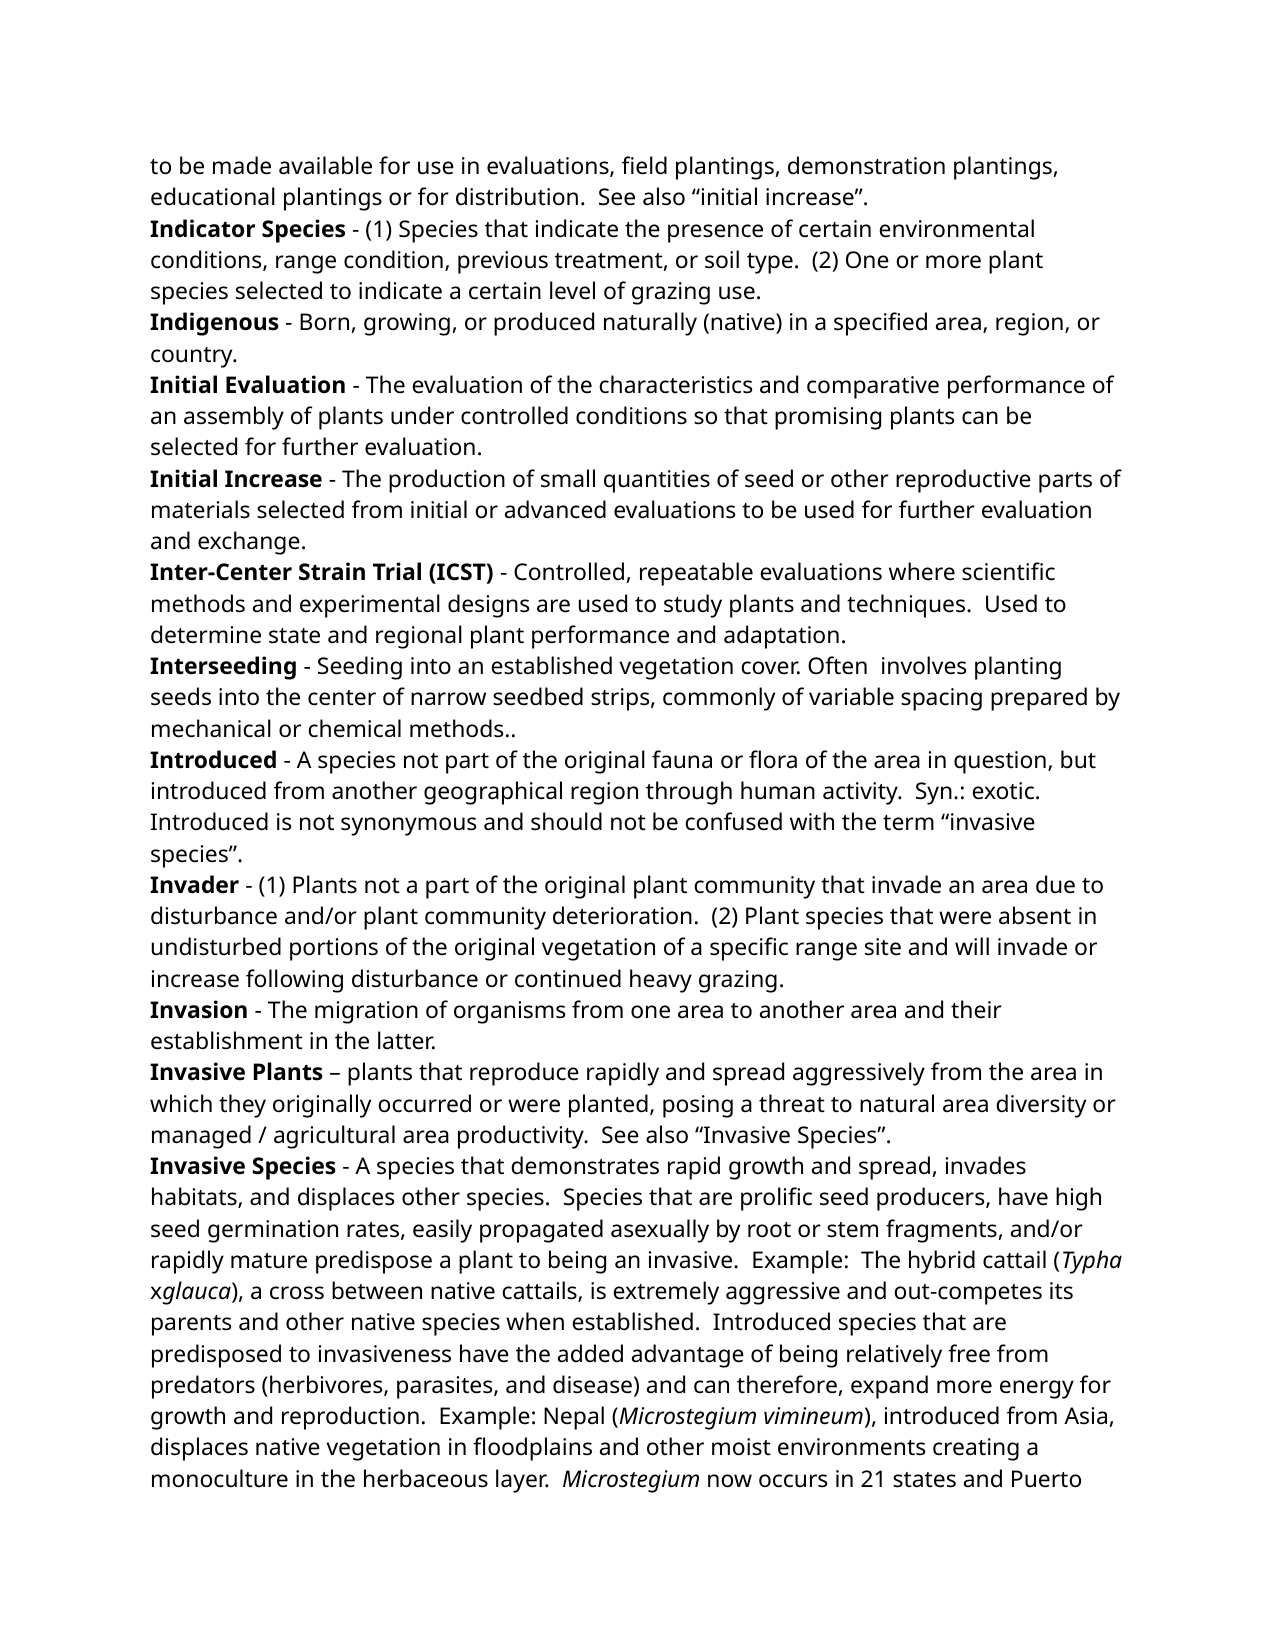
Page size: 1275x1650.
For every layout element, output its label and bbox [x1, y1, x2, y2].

text [150, 150, 1125, 212]
